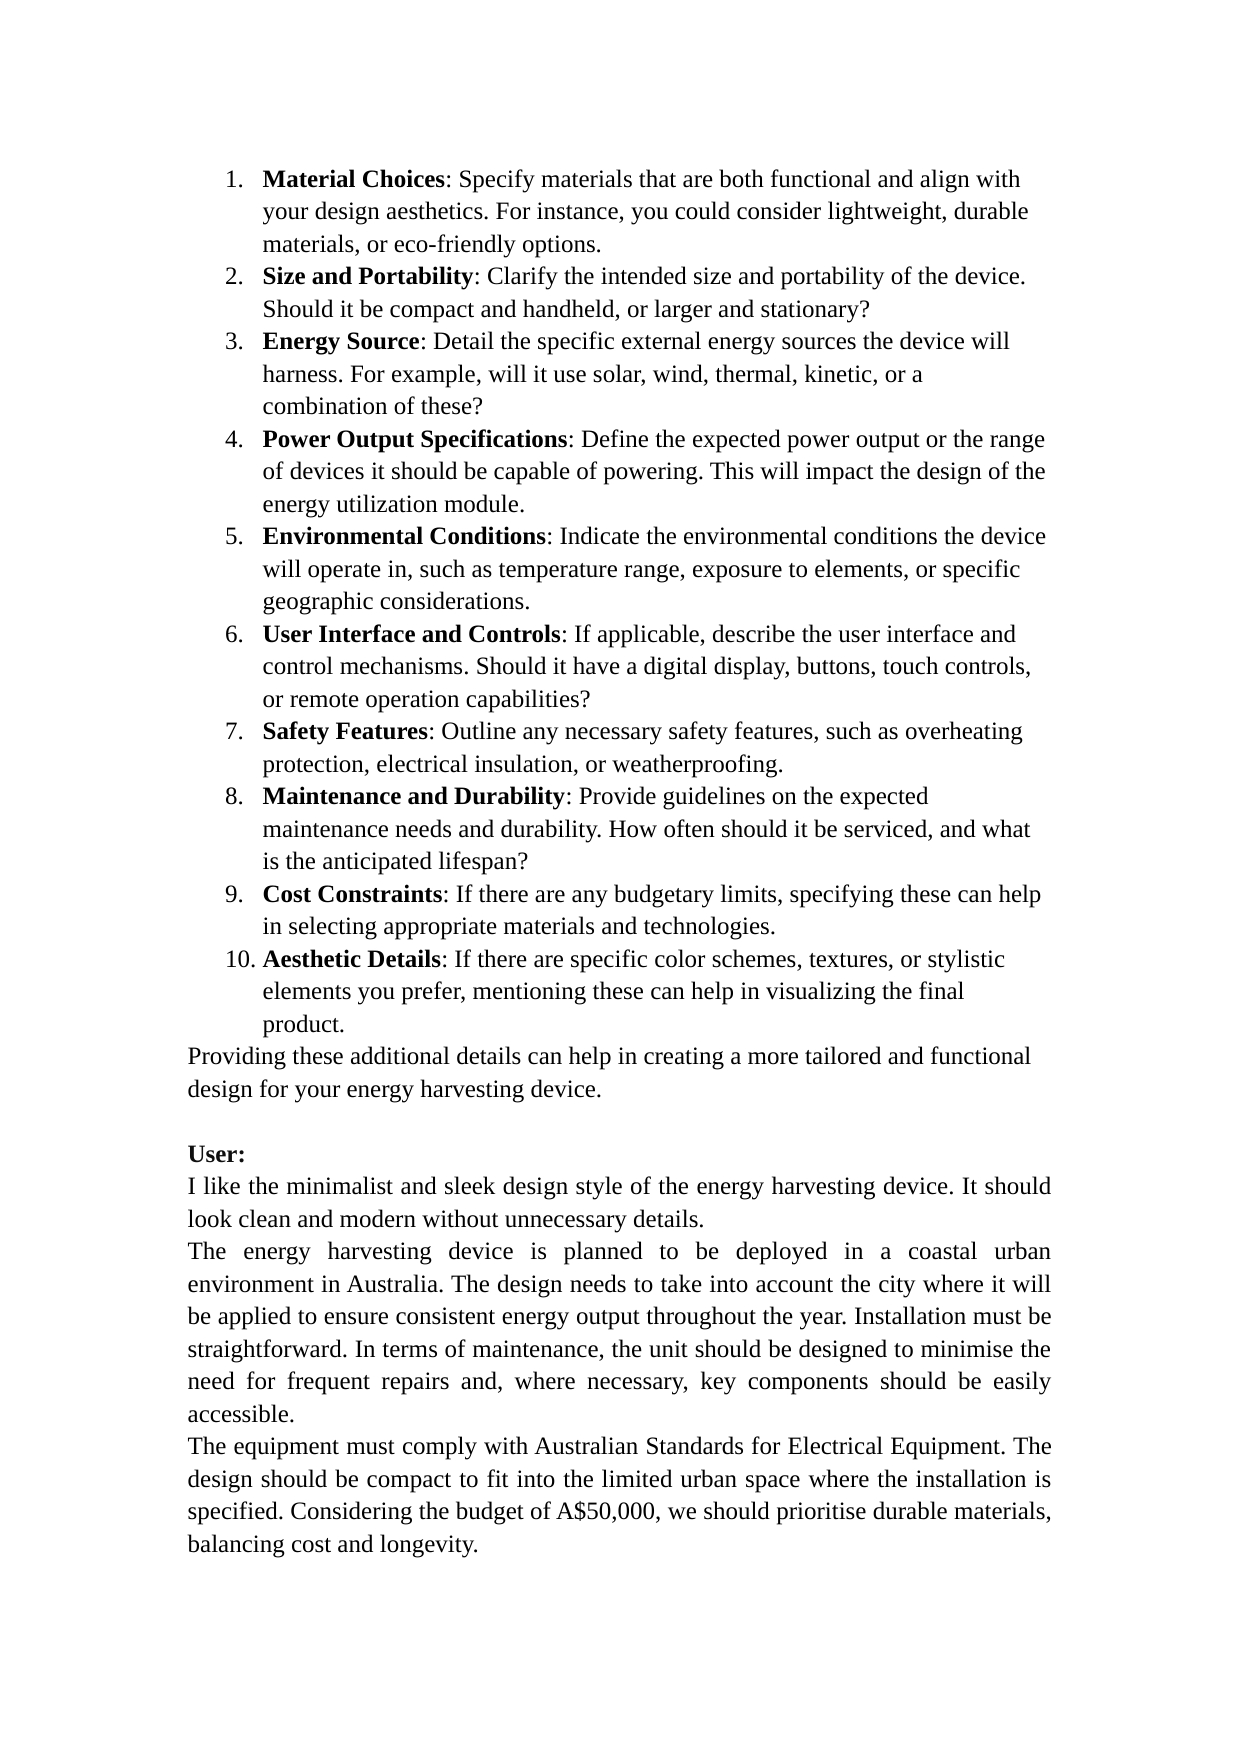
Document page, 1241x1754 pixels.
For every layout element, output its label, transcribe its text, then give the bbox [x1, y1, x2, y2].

list Aesthetic Details: If there are specific color schemes, textures, or stylistic elements you prefer, mentioning these can help in visualizing the final product. [225, 942, 1053, 1039]
text User: [187, 1137, 1053, 1169]
text The equipment must comply with Australian Standards for Electrical Equipment. The design should be compact to fit into the limited urban space where the installation is specified. Considering the budget of A$50,000, we should prioritise durable materials, balancing cost and longevity. [187, 1429, 1053, 1559]
list Safety Features: Outline any necessary safety features, such as overheating protection, electrical insulation, or weatherproofing. [225, 714, 1053, 779]
list Material Choices: Specify materials that are both functional and align with your design aesthetics. For instance, you could consider lightweight, durable materials, or eco-friendly options. [225, 162, 1053, 259]
text Providing these additional details can help in creating a more tailored and functional design for your energy harvesting device. [187, 1039, 1053, 1104]
text I like the minimalist and sleek design style of the energy harvesting device. It should look clean and modern without unnecessary details. [187, 1169, 1053, 1234]
list Maintenance and Durability: Provide guidelines on the expected maintenance needs and durability. How often should it be serviced, and what is the anticipated lifespan? [225, 779, 1053, 877]
list Size and Portability: Clarify the intended size and portability of the device. Should it be compact and handheld, or larger and stationary? [225, 259, 1053, 324]
list Energy Source: Detail the specific external energy sources the device will harness. For example, will it use solar, wind, thermal, kinetic, or a combination of these? [225, 324, 1053, 422]
text The energy harvesting device is planned to be deployed in a coastal urban environment in Australia. The design needs to take into account the city where it will be applied to ensure consistent energy output throughout the year. Installation must be straightforward. In terms of maintenance, the unit should be designed to minimise the need for frequent repairs and, where necessary, key components should be easily accessible. [187, 1234, 1053, 1429]
list Cost Constraints: If there are any budgetary limits, specifying these can help in selecting appropriate materials and technologies. [225, 877, 1053, 942]
list User Interface and Controls: If applicable, describe the user interface and control mechanisms. Should it have a digital display, buttons, touch controls, or remote operation capabilities? [225, 617, 1053, 714]
list Power Output Specifications: Define the expected power output or the range of devices it should be capable of powering. This will impact the design of the energy utilization module. [225, 422, 1053, 519]
list Environmental Conditions: Indicate the environmental conditions the device will operate in, such as temperature range, exposure to elements, or specific geographic considerations. [225, 519, 1053, 617]
